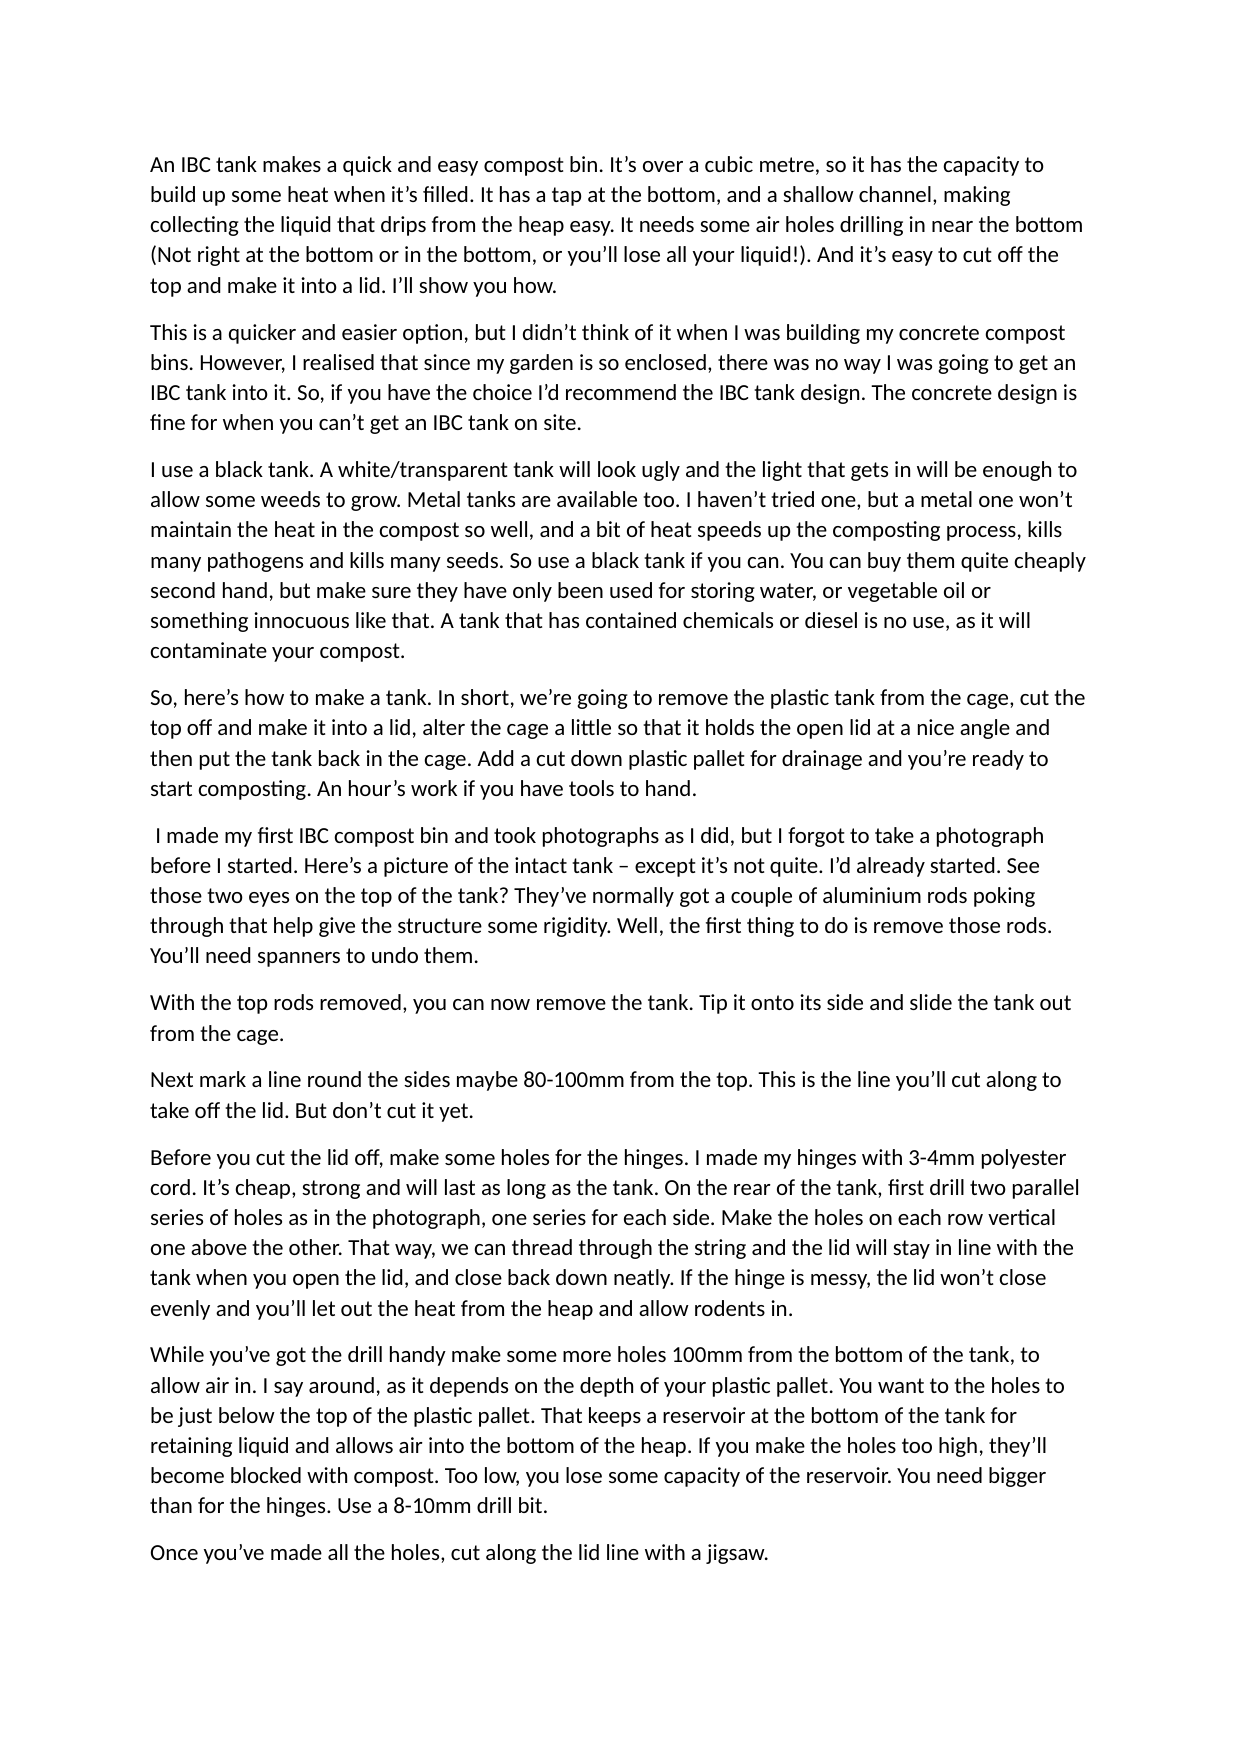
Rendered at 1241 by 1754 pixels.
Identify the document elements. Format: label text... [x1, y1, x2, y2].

text Next mark a line round the sides maybe 80-100mm from the top. This is the line you’ll cut along to take off the lid. But don’t cut it yet. [150, 1066, 1090, 1124]
text I made my first IBC compost bin and took photographs as I did, but I forgot to take a photograph before I started. Here’s a picture of the intact tank – except it’s not quite. I’d already started. See those two eyes on the top of the tank? They’ve normally got a couple of aluminium rods poking through that help give the structure some rigidity. Well, the first thing to do is remove those rods. You’ll need spanners to undo them. [150, 821, 1090, 970]
text Once you’ve made all the holes, cut along the lid line with a jigsaw. [150, 1538, 1090, 1567]
text With the top rods removed, you can now remove the tank. Tip it onto its side and slide the tank out from the cage. [150, 988, 1090, 1047]
text Before you cut the lid off, make some holes for the hinges. I made my hinges with 3-4mm polyester cord. It’s cheap, strong and will last as long as the tank. On the rear of the tank, first drill two parallel series of holes as in the photograph, one series for each side. Make the holes on each row vertical one above the other. That way, we can thread through the string and the lid will stay in line with the tank when you open the lid, and close back down neatly. If the hinge is messy, the lid won’t close evenly and you’ll let out the heat from the heap and allow rodents in. [150, 1143, 1090, 1322]
text An IBC tank makes a quick and easy compost bin. It’s over a cubic metre, so it has the capacity to build up some heat when it’s filled. It has a tap at the bottom, and a shallow channel, making collecting the liquid that drips from the heap easy. It needs some air holes drilling in near the bottom (Not right at the bottom or in the bottom, or you’ll lose all your liquid!). And it’s easy to cut off the top and make it into a lid. I’ll show you how. [150, 150, 1090, 299]
text While you’ve got the drill handy make some more holes 100mm from the bottom of the tank, to allow air in. I say around, as it depends on the depth of your plastic pallet. You want to the holes to be just below the top of the plastic pallet. That keeps a reservoir at the bottom of the tank for retaining liquid and allows air into the bottom of the heap. If you make the holes too high, they’ll become blocked with compost. Too low, you lose some capacity of the reservoir. You need bigger than for the hinges. Use a 8-10mm drill bit. [150, 1341, 1090, 1520]
text So, here’s how to make a tank. In short, we’re going to remove the plastic tank from the cage, cut the top off and make it into a lid, alter the cage a little so that it holds the open lid at a nice angle and then put the tank back in the cage. Add a cut down plastic pallet for drainage and you’re ready to start composting. An hour’s work if you have tools to hand. [150, 683, 1090, 802]
text I use a black tank. A white/transparent tank will look ugly and the light that gets in will be enough to allow some weeds to grow. Metal tanks are available too. I haven’t tried one, but a metal one won’t maintain the heat in the compost so well, and a bit of heat speeds up the composting process, kills many pathogens and kills many seeds. So use a black tank if you can. You can buy them quite cheaply second hand, but make sure they have only been used for storing water, or vegetable oil or something innocuous like that. A tank that has contained chemicals or diesel is no use, as it will contaminate your compost. [150, 455, 1090, 664]
text This is a quicker and easier option, but I didn’t think of it when I was building my concrete compost bins. However, I realised that since my garden is so enclosed, there was no way I was going to get an IBC tank into it. So, if you have the choice I’d recommend the IBC tank design. The concrete design is fine for when you can’t get an IBC tank on site. [150, 318, 1090, 436]
